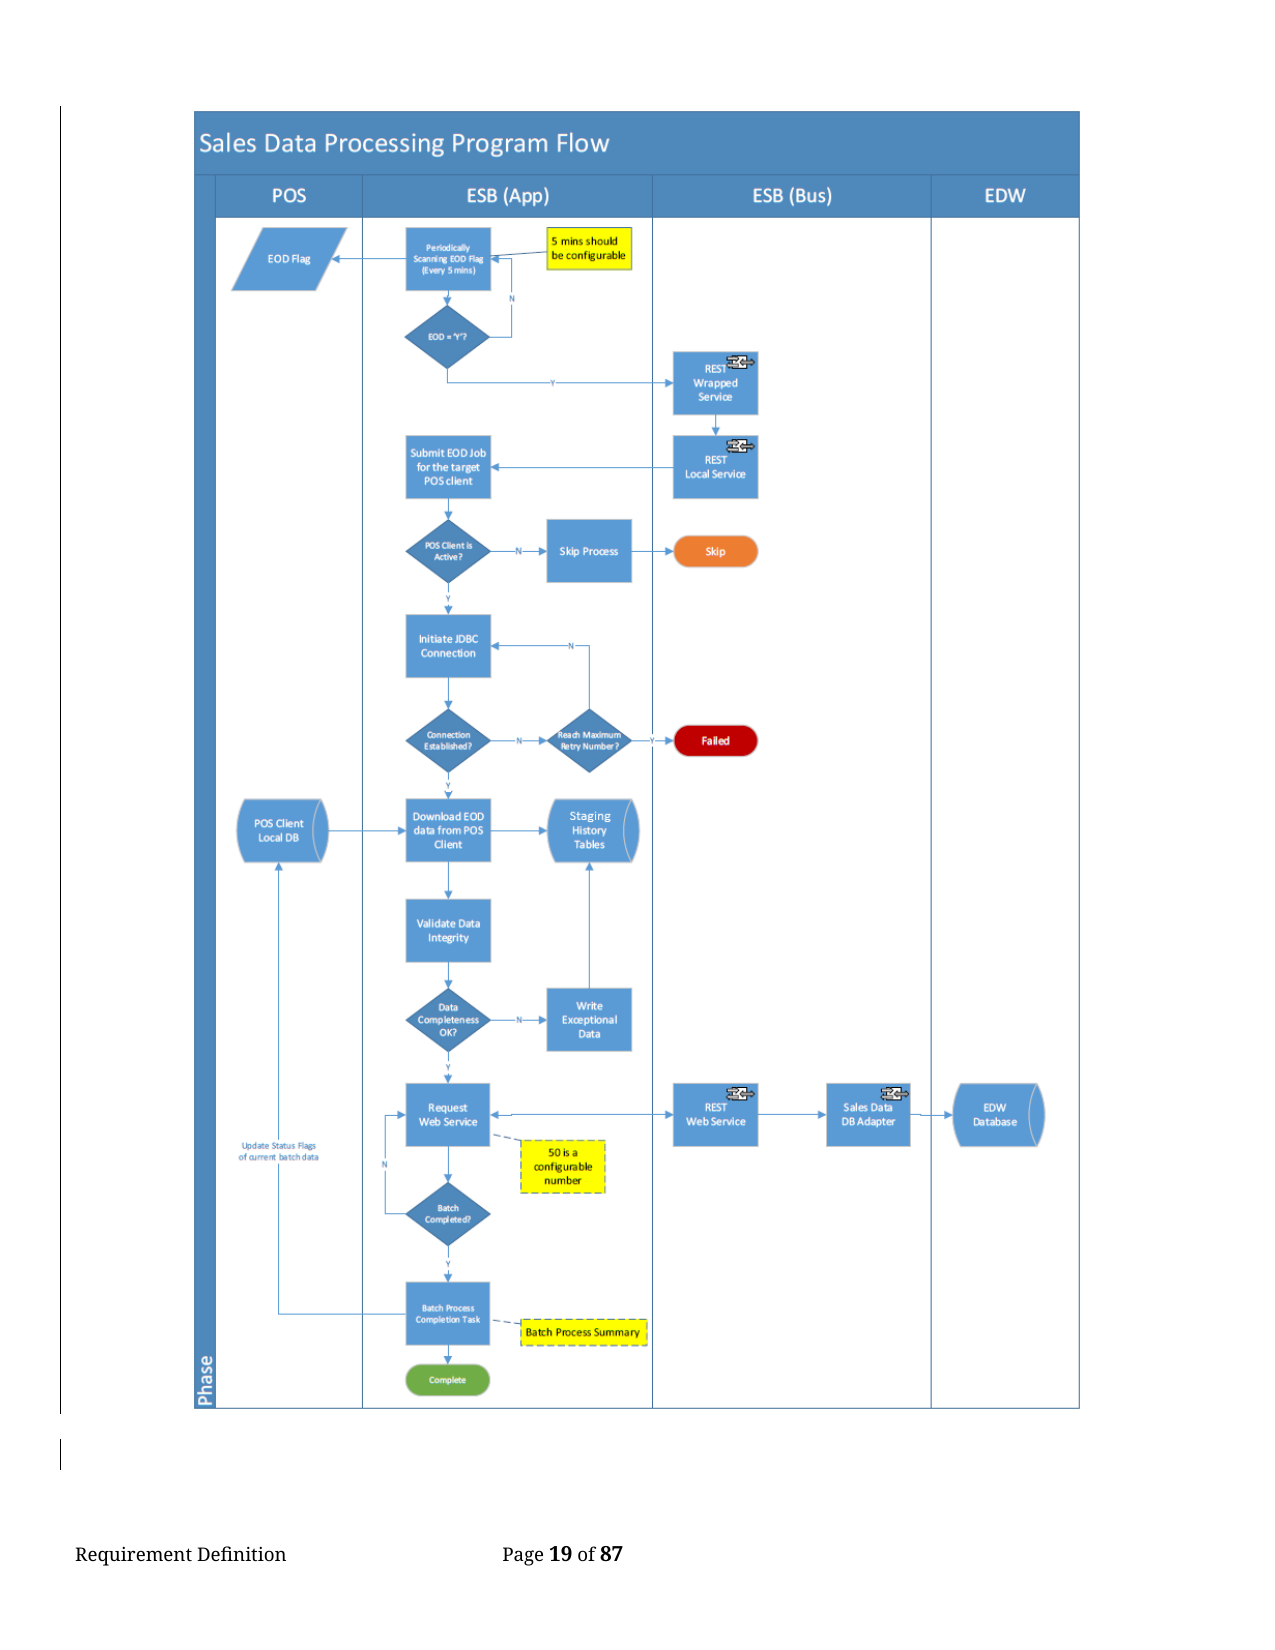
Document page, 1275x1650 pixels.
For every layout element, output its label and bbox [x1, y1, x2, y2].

picture [190, 106, 1085, 1414]
